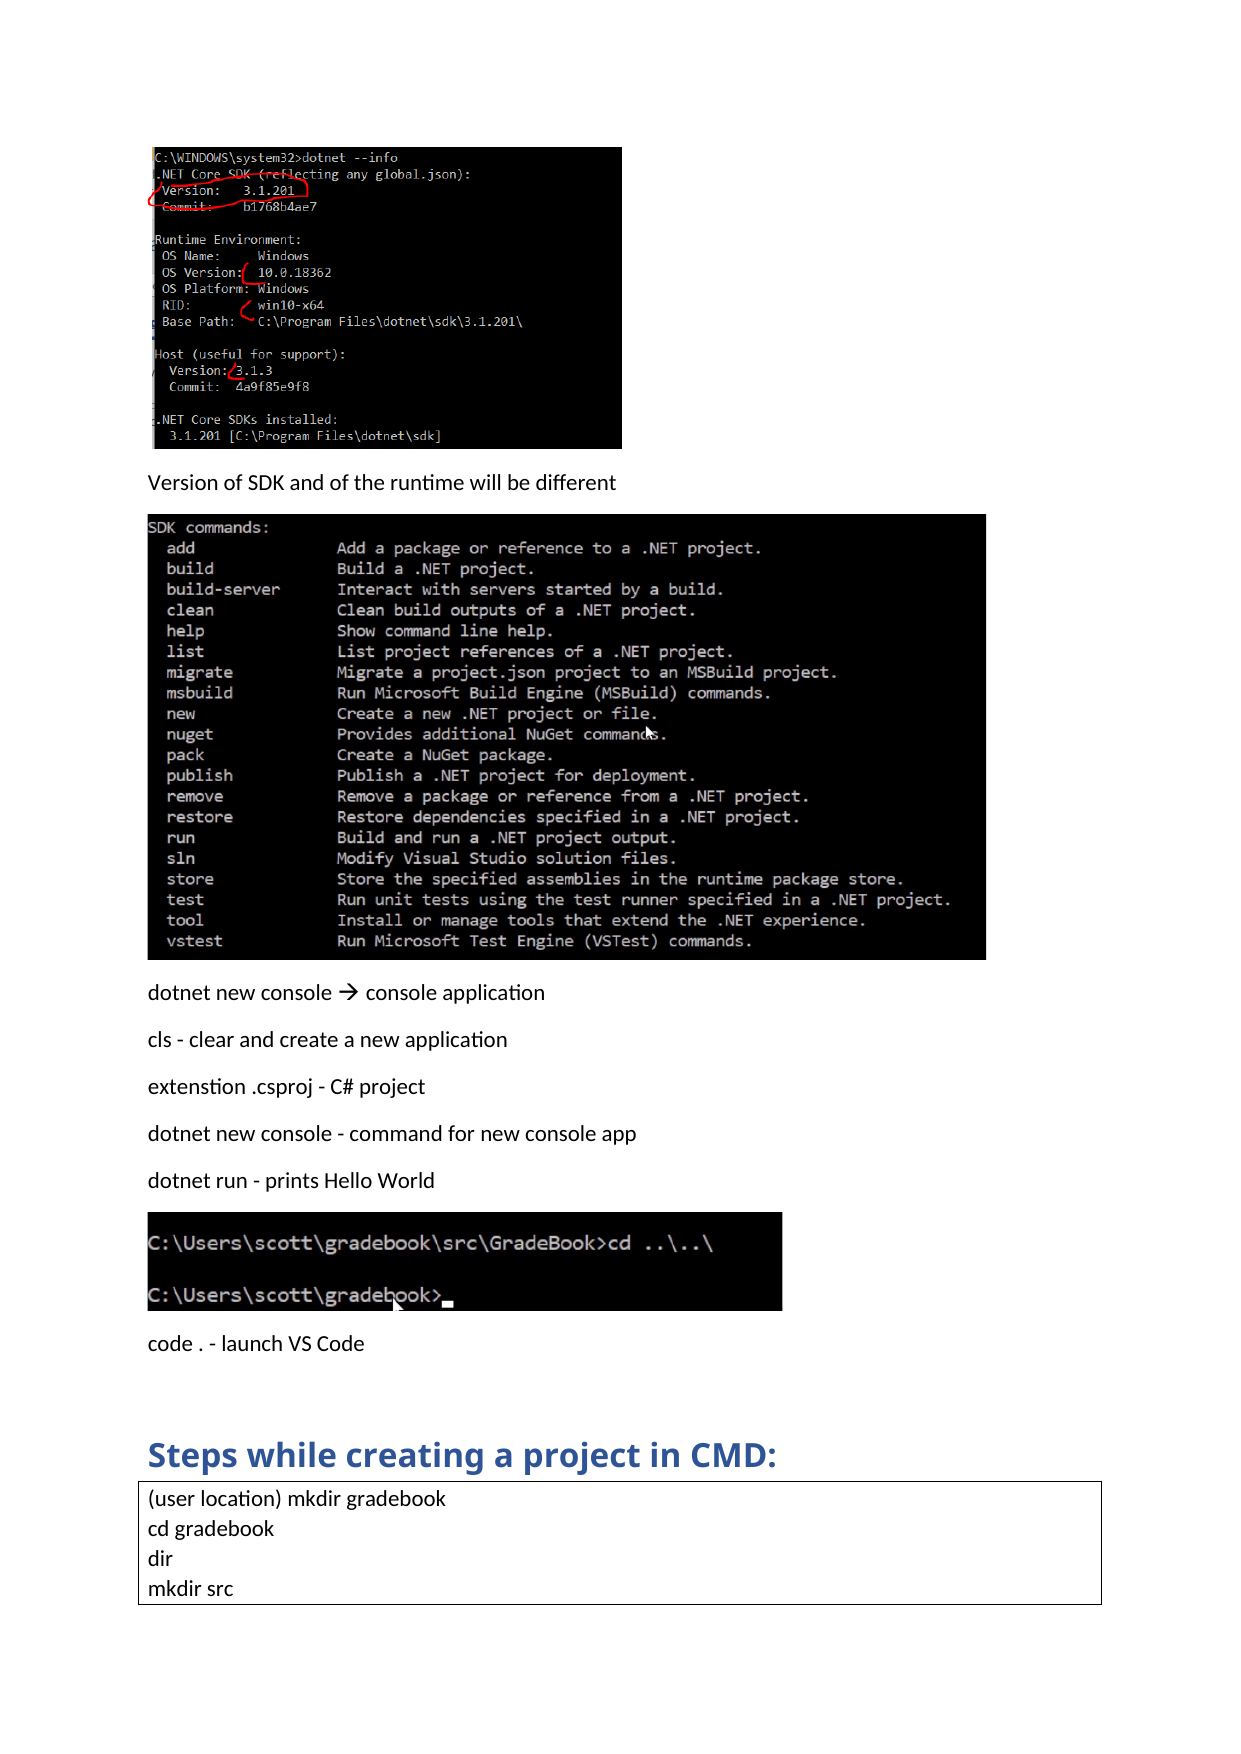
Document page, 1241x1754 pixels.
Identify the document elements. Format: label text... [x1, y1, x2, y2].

picture [147, 1212, 783, 1311]
text cls - clear and create a new application [148, 1025, 1093, 1053]
picture [147, 147, 622, 449]
text mkdir src [139, 1571, 1101, 1604]
text cd gradebook [139, 1511, 1101, 1541]
text dir [139, 1541, 1101, 1571]
text dotnet new console console application [148, 978, 1093, 1006]
text code . - launch VS Code [148, 1329, 1093, 1357]
text dotnet new console - command for new console app [148, 1119, 1093, 1147]
text Version of SDK and of the runtime will be different [148, 468, 1093, 496]
text extenstion .csproj - C# project [148, 1072, 1093, 1100]
text dotnet run - prints Hello World [148, 1166, 1093, 1194]
text (user location) mkdir gradebook [139, 1482, 1101, 1511]
subtitle Steps while creating a project in CMD: [148, 1432, 1093, 1477]
picture [147, 514, 987, 960]
